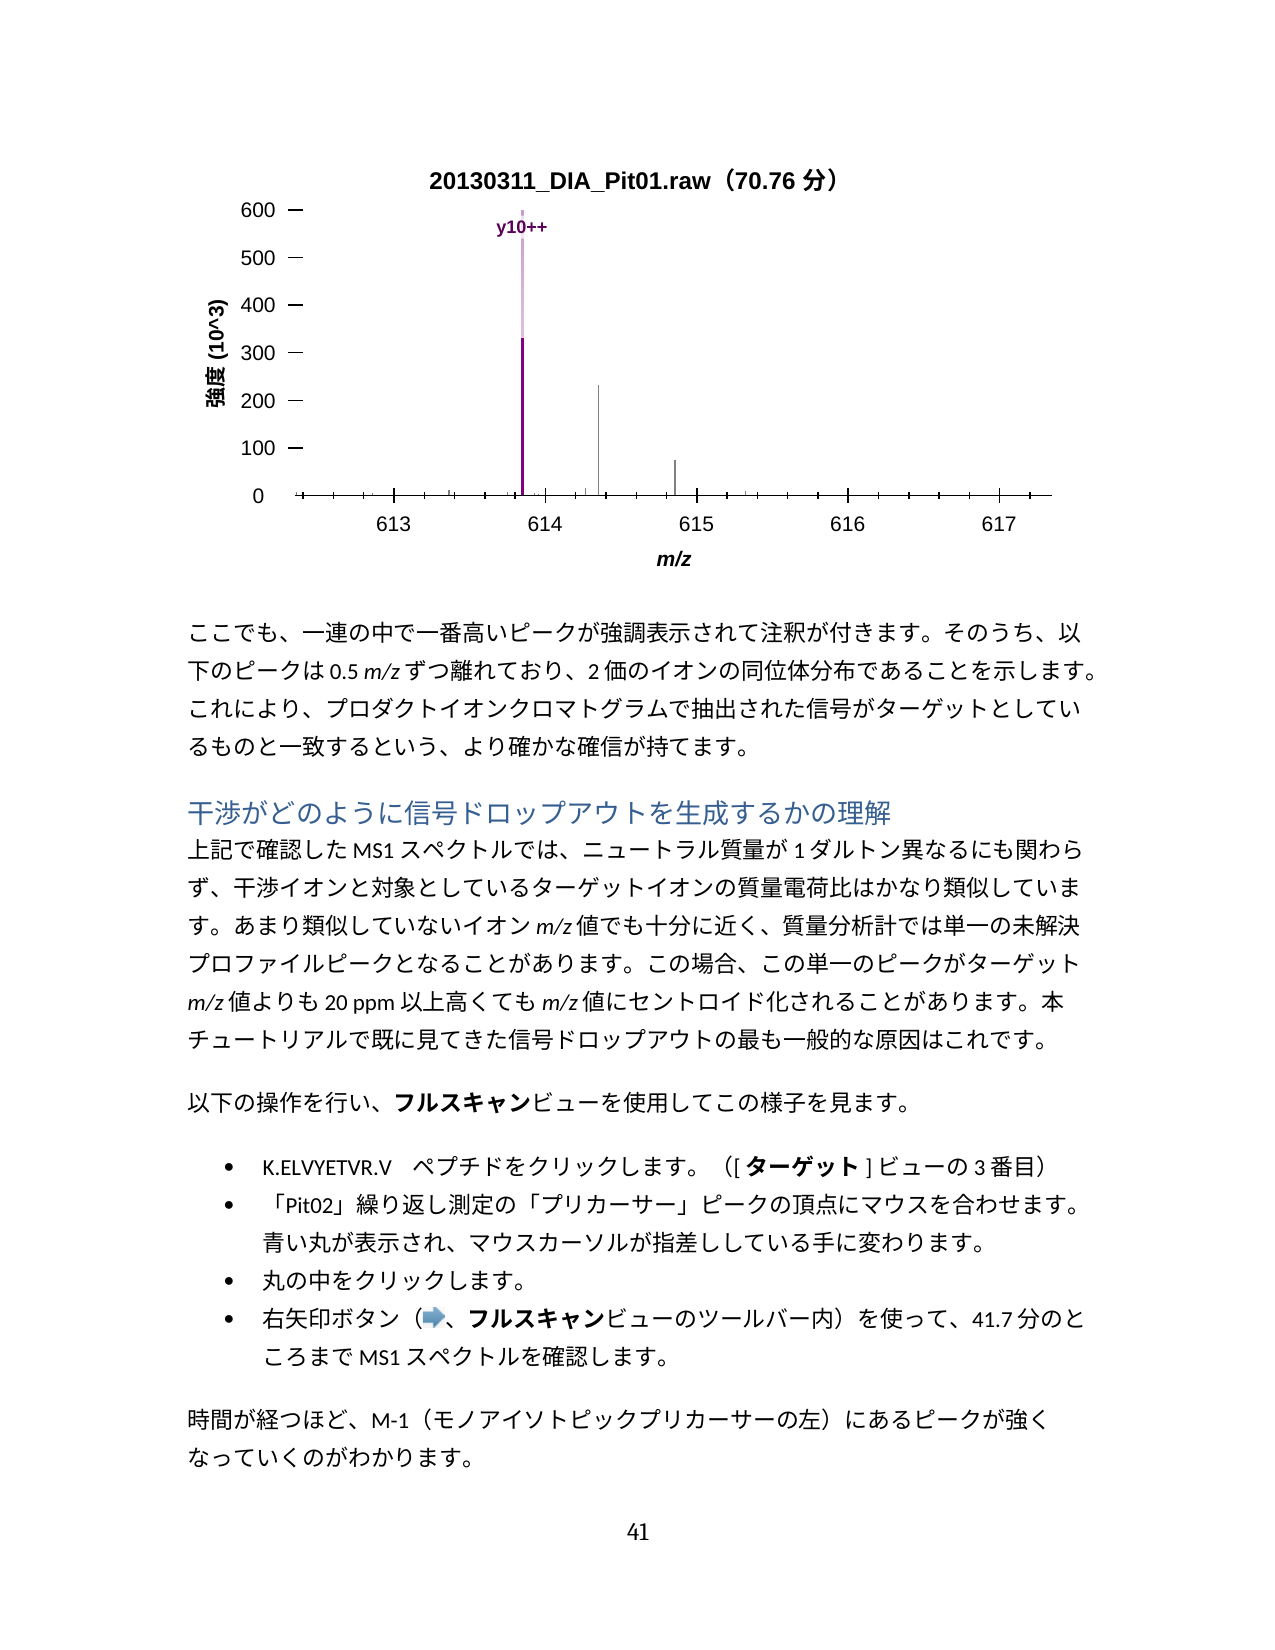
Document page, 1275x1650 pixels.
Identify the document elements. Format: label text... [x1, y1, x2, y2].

list 「Pit02」繰り返し測定の「プリカーサー」ピークの頂点にマウスを合わせます。青い丸が表示され、マウスカーソルが指差ししている手に変わります。 [225, 1187, 1087, 1258]
text 以下の操作を行い、フルスキャンビューを使用してこの様子を見ます。 [187, 1085, 1087, 1118]
text ここでも、一連の中で一番高いピークが強調表示されて注釈が付きます。そのうち、以下のピークは0.5 m/zずつ離れており、2価のイオンの同位体分布であることを示します。これにより、プロダクトイオンクロマトグラムで抽出された信号がターゲットとしているものと一致するという、より確かな確信が持てます。 [187, 615, 1087, 762]
list 丸の中をクリックします。 [225, 1263, 1087, 1296]
picture [422, 1307, 445, 1328]
list 右矢印ボタン（、フルスキャンビューのツールバー内）を使って、41.7分のところまでMS1スペクトルを確認します。 [225, 1301, 1087, 1372]
subtitle 干渉がどのように信号ドロップアウトを生成するかの理解 [187, 792, 1087, 832]
list K.ELVYETVR.V ペプチドをクリックします。（[ ターゲット ] ビューの3番目） [225, 1148, 1087, 1182]
text 上記で確認したMS1スペクトルでは、ニュートラル質量が1ダルトン異なるにも関わらず、干渉イオンと対象としているターゲットイオンの質量電荷比はかなり類似しています。あまり類似していないイオンm/z値でも十分に近く、質量分析計では単一の未解決プロファイルピークとなることがあります。この場合、この単一のピークがターゲットm/z値よりも20 ppm以上高くてもm/z値にセントロイド化されることがあります。本チュートリアルで既に見てきた信号ドロップアウトの最も一般的な原因はこれです。 [187, 832, 1087, 1055]
text 時間が経つほど、M-1（モノアイソトピックプリカーサーの左）にあるピークが強くなっていくのがわかります。 [187, 1402, 1087, 1473]
